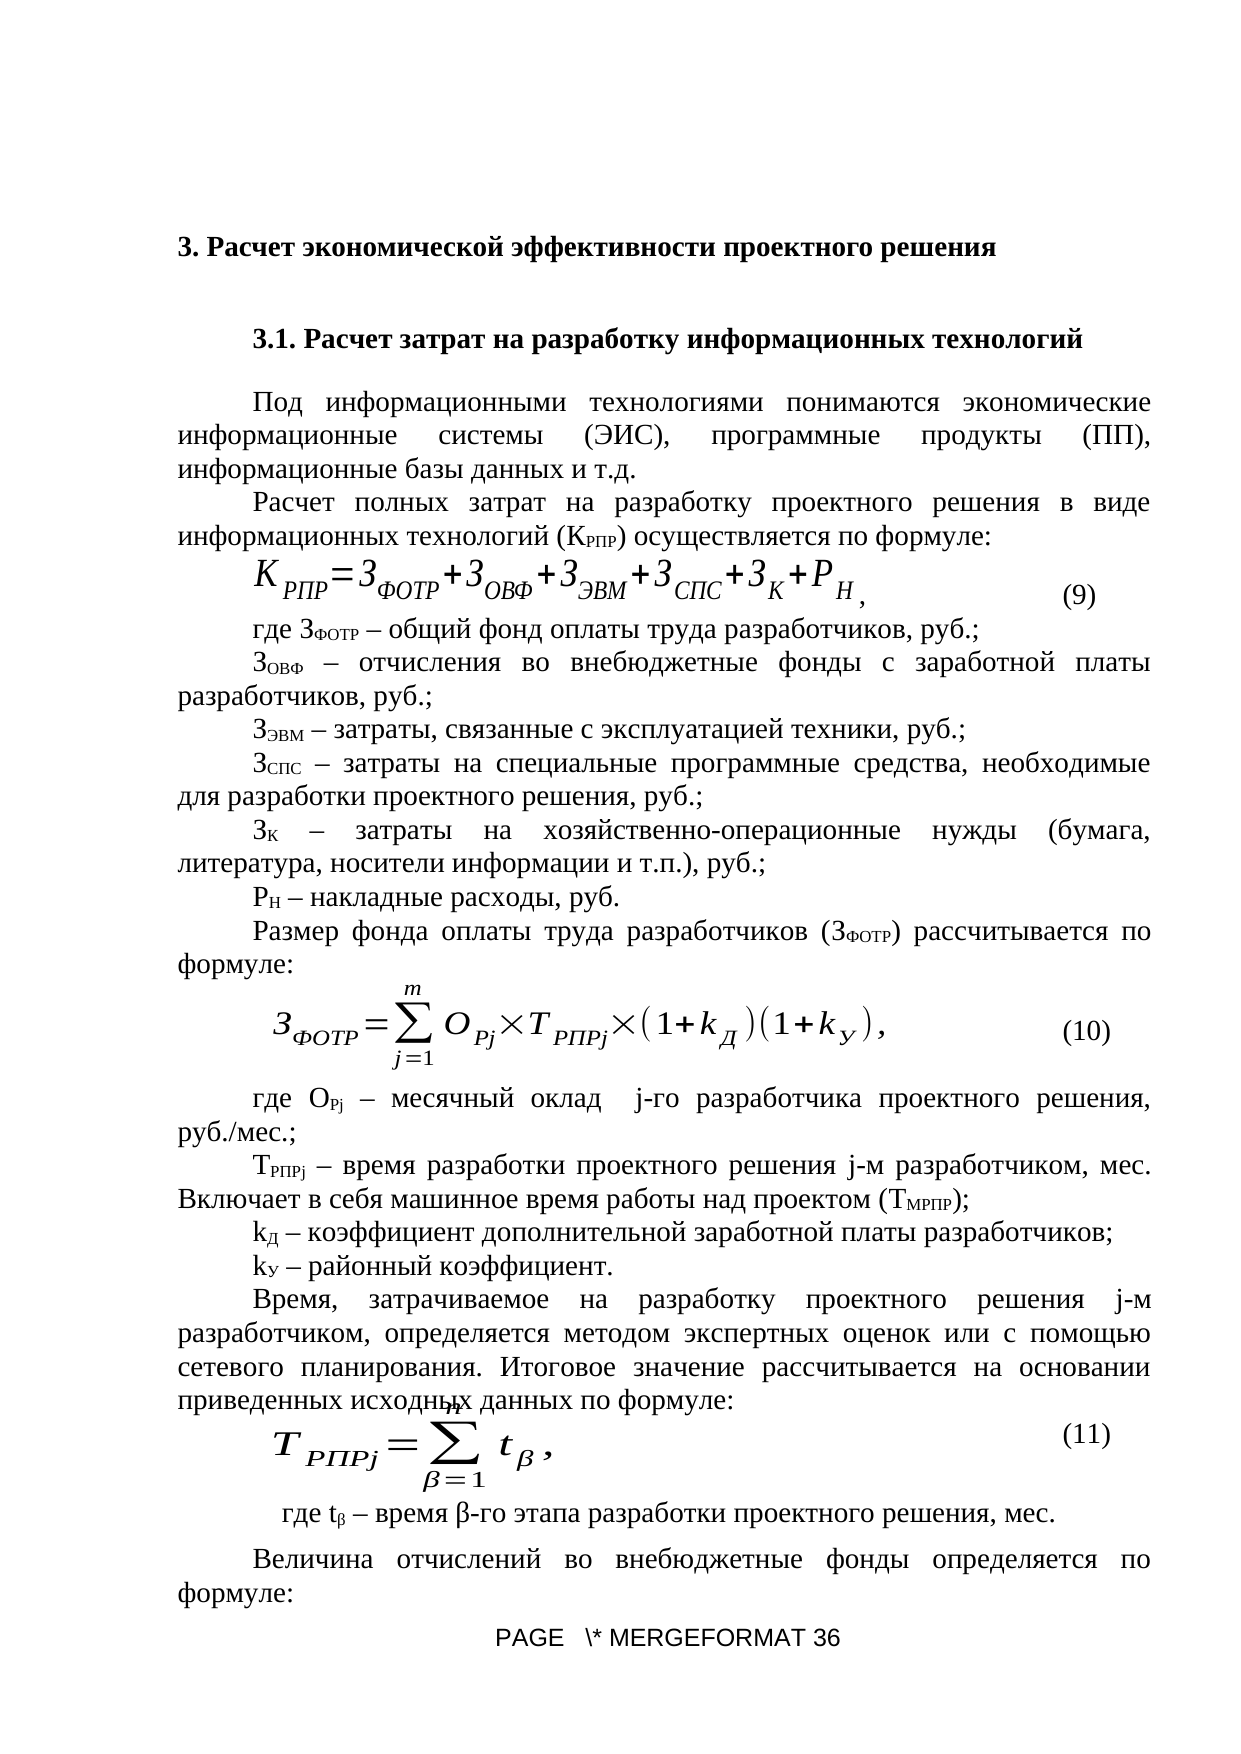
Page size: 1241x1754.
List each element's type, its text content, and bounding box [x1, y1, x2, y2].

text (10) [177, 1013, 1152, 1047]
text , (9) [177, 551, 1152, 611]
subtitle 3.1. Расчет затрат на разработку информационных технологий [177, 321, 1152, 355]
text ЗСПС – затраты на специальные программные средства, необходимые для разработки проектного решения, руб.; [177, 745, 1152, 812]
subtitle 3. Расчет экономической эффективности проектного решения [177, 229, 1152, 263]
text РН – накладные расходы, руб. [177, 879, 1152, 913]
text ЗЭВМ – затраты, связанные с эксплуатацией техники, руб.; [177, 711, 1152, 745]
text Расчет полных затрат на разработку проектного решения в виде информационных технологий (КРПР) осуществляется по формуле: [177, 484, 1152, 551]
text Под информационными технологиями понимаются экономические информационные системы (ЭИС), программные продукты (ПП), информационные базы данных и т.д. [177, 384, 1152, 484]
text ЗОВФ – отчисления во внебюджетные фонды с заработной платы разработчиков, руб.; [177, 644, 1152, 711]
text Время, затрачиваемое на разработку проектного решения j-м разработчиком, определяется методом экспертных оценок или с помощью сетевого планирования. Итоговое значение рассчитывается на основании приведенных исходных данных по формуле: [177, 1282, 1152, 1416]
text Величина отчислений во внебюджетные фонды определяется по формуле: [177, 1541, 1152, 1608]
text где ЗФОТР – общий фонд оплаты труда разработчиков, руб.; [177, 611, 1152, 644]
text kД – коэффициент дополнительной заработной платы разработчиков; [177, 1214, 1152, 1248]
text kУ – районный коэффициент. [177, 1248, 1152, 1282]
text ЗК – затраты на хозяйственно-операционные нужды (бумага, литература, носители информации и т.п.), руб.; [177, 812, 1152, 879]
text (11) [207, 1416, 1152, 1449]
text Размер фонда оплаты труда разработчиков (ЗФОТР) рассчитывается по формуле: [177, 913, 1152, 980]
text где tβ – время β-го этапа разработки проектного решения, мес. [207, 1495, 1152, 1529]
text ТРПРj – время разработки проектного решения j-м разработчиком, мес. Включает в себя машинное время работы над проектом (ТМРПР); [177, 1147, 1152, 1214]
text где ОРj – месячный оклад j-го разработчика проектного решения, руб./мес.; [177, 1080, 1152, 1147]
